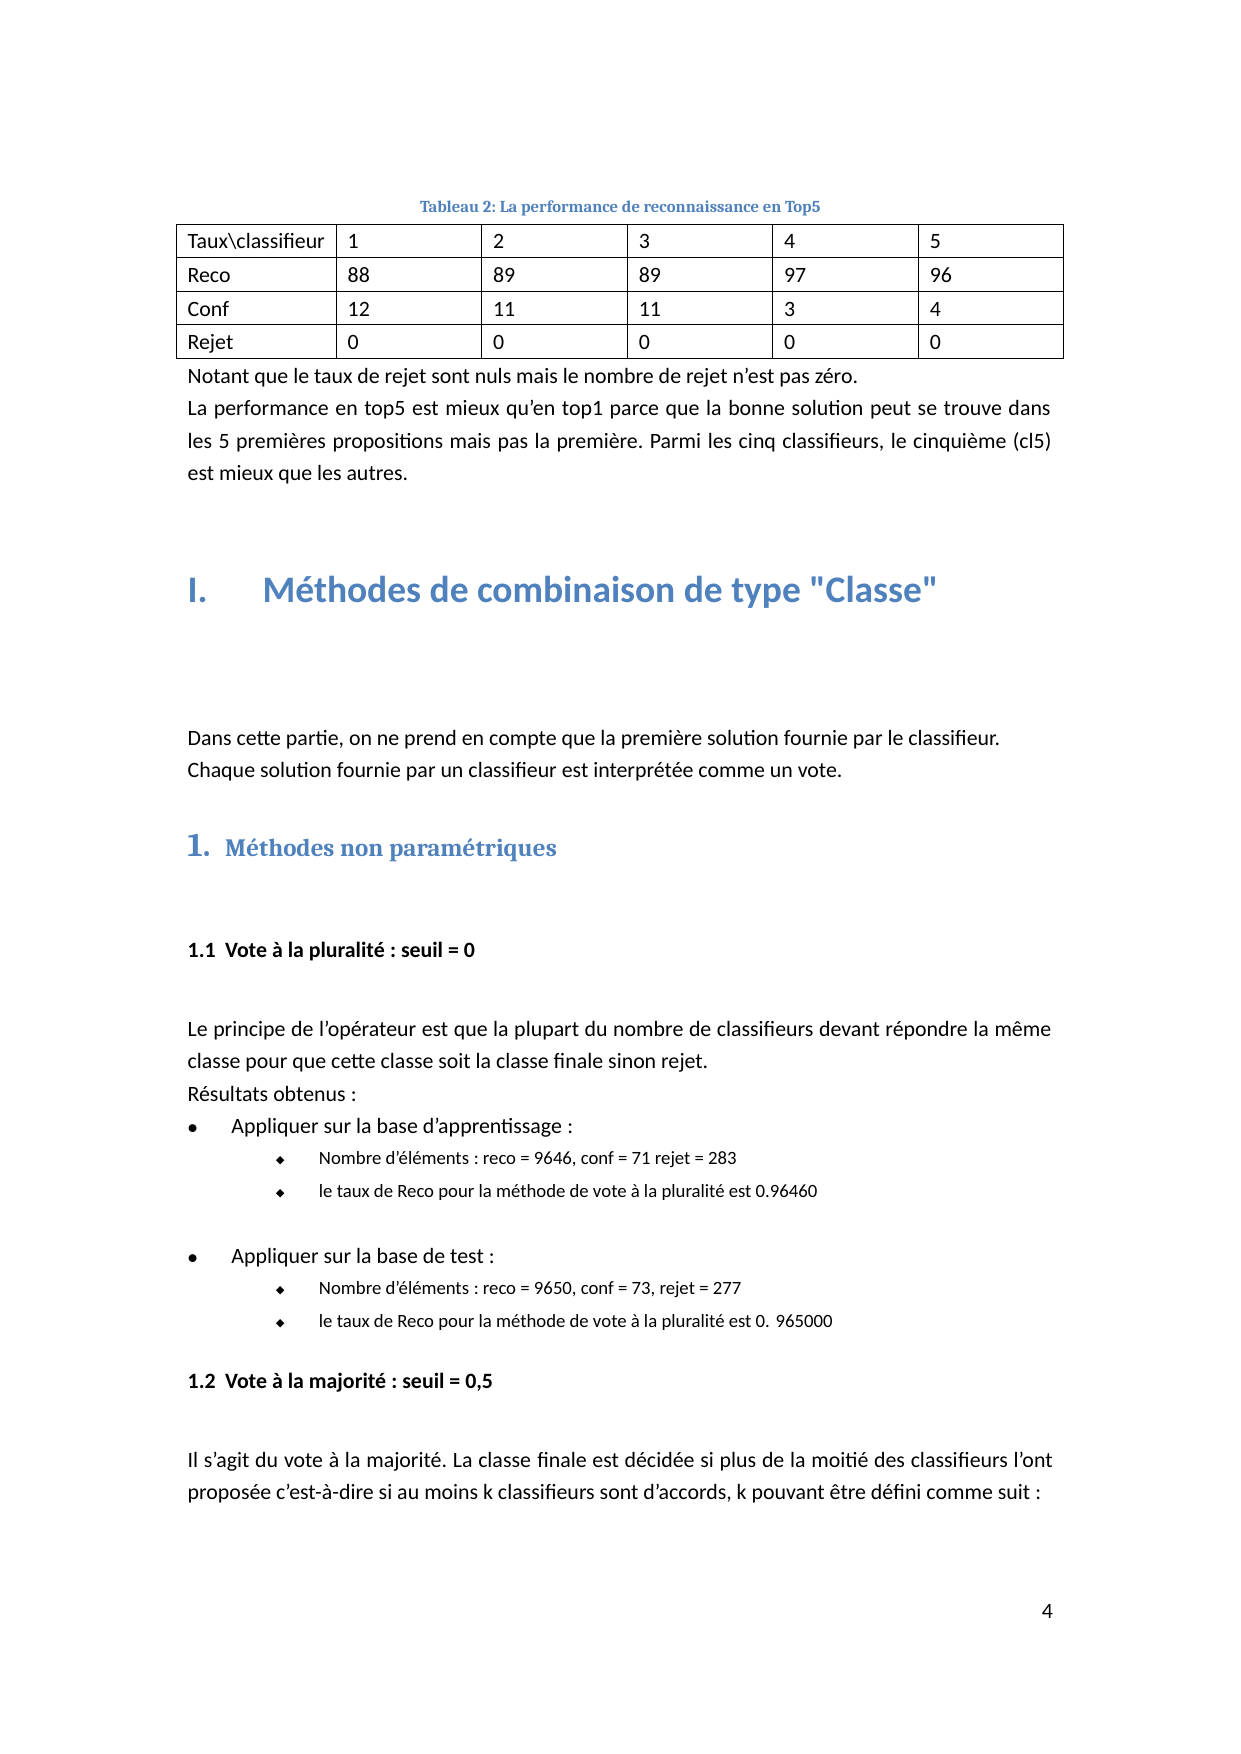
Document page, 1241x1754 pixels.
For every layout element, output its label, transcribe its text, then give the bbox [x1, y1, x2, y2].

table_cell 0 [337, 325, 481, 358]
list Nombre d’éléments : reco = 9650, conf = 73, rejet = 277 [275, 1272, 1053, 1304]
subtitle Méthodes non paramétriques [187, 813, 1053, 878]
subtitle Méthodes de combinaison de type "Classe" [187, 557, 1053, 622]
table_header 1 [337, 225, 481, 257]
text La performance en top5 est mieux qu’en top1 parce que la bonne solution peut se trouve dans les 5 premières propositions mais pas la première. Parmi les cinq classifieurs, le cinquième (cl5) est mieux que les autres. [187, 391, 1053, 489]
table_cell 0 [628, 325, 772, 358]
table_cell 12 [337, 292, 481, 324]
list le taux de Reco pour la méthode de vote à la pluralité est 0. 965000 [275, 1304, 1053, 1337]
table_cell 89 [482, 258, 627, 291]
subtitle Vote à la pluralité : seuil = 0 [187, 933, 1053, 965]
table_cell 11 [482, 292, 627, 324]
table_header Taux\classifieur [177, 225, 336, 257]
list Nombre d’éléments : reco = 9646, conf = 71 rejet = 283 [275, 1142, 1053, 1174]
table_cell 11 [628, 292, 772, 324]
list Appliquer sur la base d’apprentissage : [187, 1109, 1053, 1142]
table_cell Conf [177, 292, 336, 324]
text Dans cette partie, on ne prend en compte que la première solution fournie par le classifieur. [187, 721, 1053, 753]
text Tableau 2: La performance de reconnaissance en Top5 [187, 191, 1053, 224]
text Le principe de l’opérateur est que la plupart du nombre de classifieurs devant répondre la même classe pour que cette classe soit la classe finale sinon rejet. [187, 1012, 1053, 1077]
table_header 2 [482, 225, 627, 257]
table_cell 4 [919, 292, 1063, 324]
text Chaque solution fournie par un classifieur est interprétée comme un vote. [187, 753, 1053, 786]
table_cell 0 [773, 325, 918, 358]
table_cell 89 [628, 258, 772, 291]
table_cell Reco [177, 258, 336, 291]
table_cell 97 [773, 258, 918, 291]
text Il s’agit du vote à la majorité. La classe ﬁnale est décidée si plus de la moitié des classiﬁeurs l’ont proposée c’est-à-dire si au moins k classiﬁeurs sont d’accords, k pouvant être déﬁni comme suit : [187, 1443, 1053, 1508]
table_cell 3 [773, 292, 918, 324]
text Résultats obtenus : [187, 1077, 1053, 1109]
text Notant que le taux de rejet sont nuls mais le nombre de rejet n’est pas zéro. [187, 359, 1053, 391]
table_cell Rejet [177, 325, 336, 358]
subtitle Vote à la majorité : seuil = 0,5 [187, 1364, 1053, 1396]
table_header 4 [773, 225, 918, 257]
table_header 3 [628, 225, 772, 257]
list le taux de Reco pour la méthode de vote à la pluralité est 0.96460 [275, 1174, 1053, 1207]
table_header 5 [919, 225, 1063, 257]
table_cell 0 [919, 325, 1063, 358]
table_cell 96 [919, 258, 1063, 291]
list Appliquer sur la base de test : [187, 1239, 1053, 1272]
table_cell 88 [337, 258, 481, 291]
table_cell 0 [482, 325, 627, 358]
